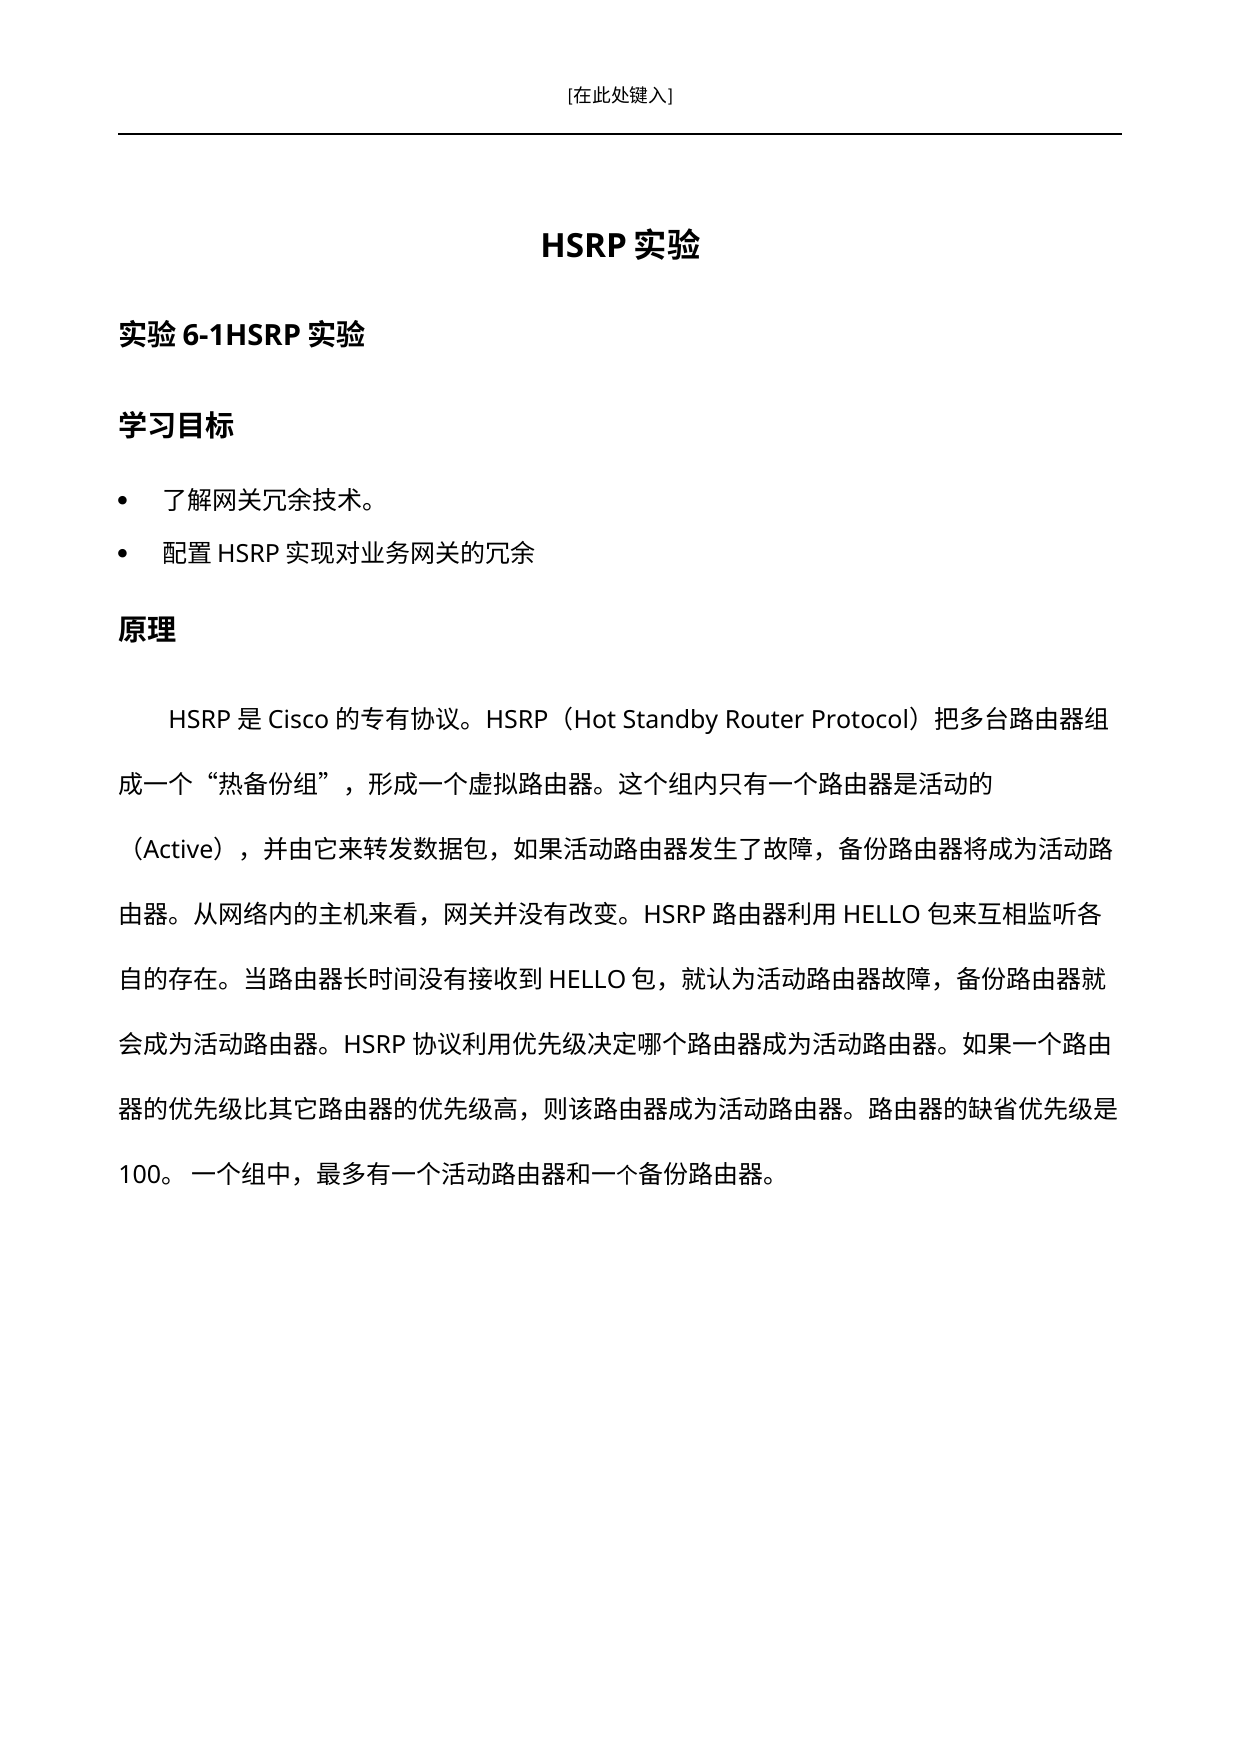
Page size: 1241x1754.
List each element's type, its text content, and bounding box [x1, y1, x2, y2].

text 实验6-1HSRP实验 [118, 301, 1122, 366]
list 了解网关冗余技术。 [118, 481, 1122, 517]
text 原理 [118, 595, 1122, 660]
text HSRP 是Cisco 的专有协议。HSRP（Hot Standby Router Protocol）把多台路由器组成一个“热备份组”，形成一个虚拟路由器。这个组内只有一个路由器是活动的（Active），并由它来转发数据包，如果活动路由器发生了故障，备份路由器将成为活动路由器。从网络内的主机来看，网关并没有改变。HSRP 路由器利用HELLO 包来互相监听各自的存在。当路由器长时间没有接收到HELLO包，就认为活动路由器故障，备份路由器就会成为活动路由器。HSRP 协议利用优先级决定哪个路由器成为活动路由器。如果一个路由器的优先级比其它路由器的优先级高，则该路由器成为活动路由器。路由器的缺省优先级是100。 一个组中，最多有一个活动路由器和一个备份路由器。 [118, 685, 1122, 1205]
text 学习目标 [118, 391, 1122, 456]
list 配置HSRP实现对业务网关的冗余 [118, 534, 1122, 570]
text HSRP实验 [118, 211, 1122, 276]
